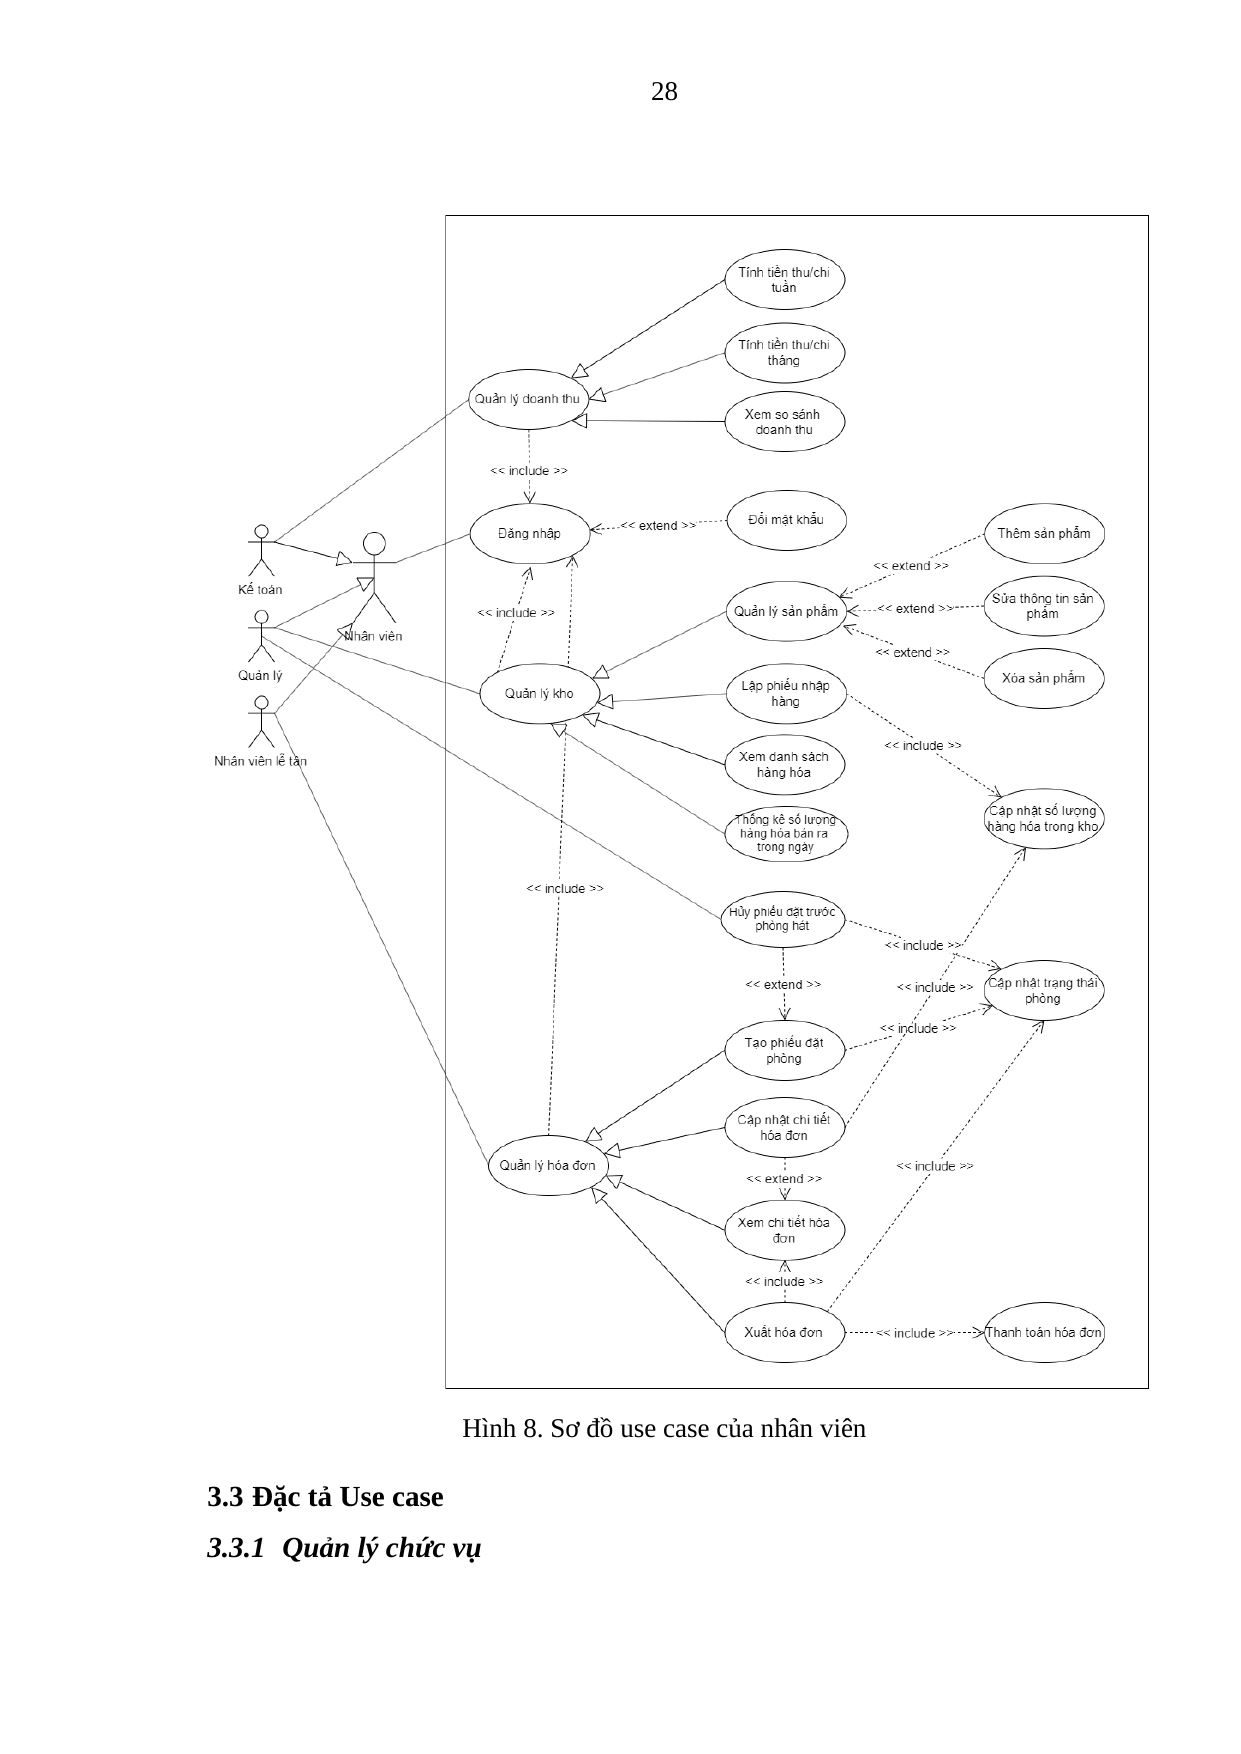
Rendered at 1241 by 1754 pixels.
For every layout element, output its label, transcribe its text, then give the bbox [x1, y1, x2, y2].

list Quản lý chức vụ [207, 1530, 1122, 1563]
list Đặc tả Use case [207, 1479, 1122, 1513]
picture [207, 207, 1158, 1397]
